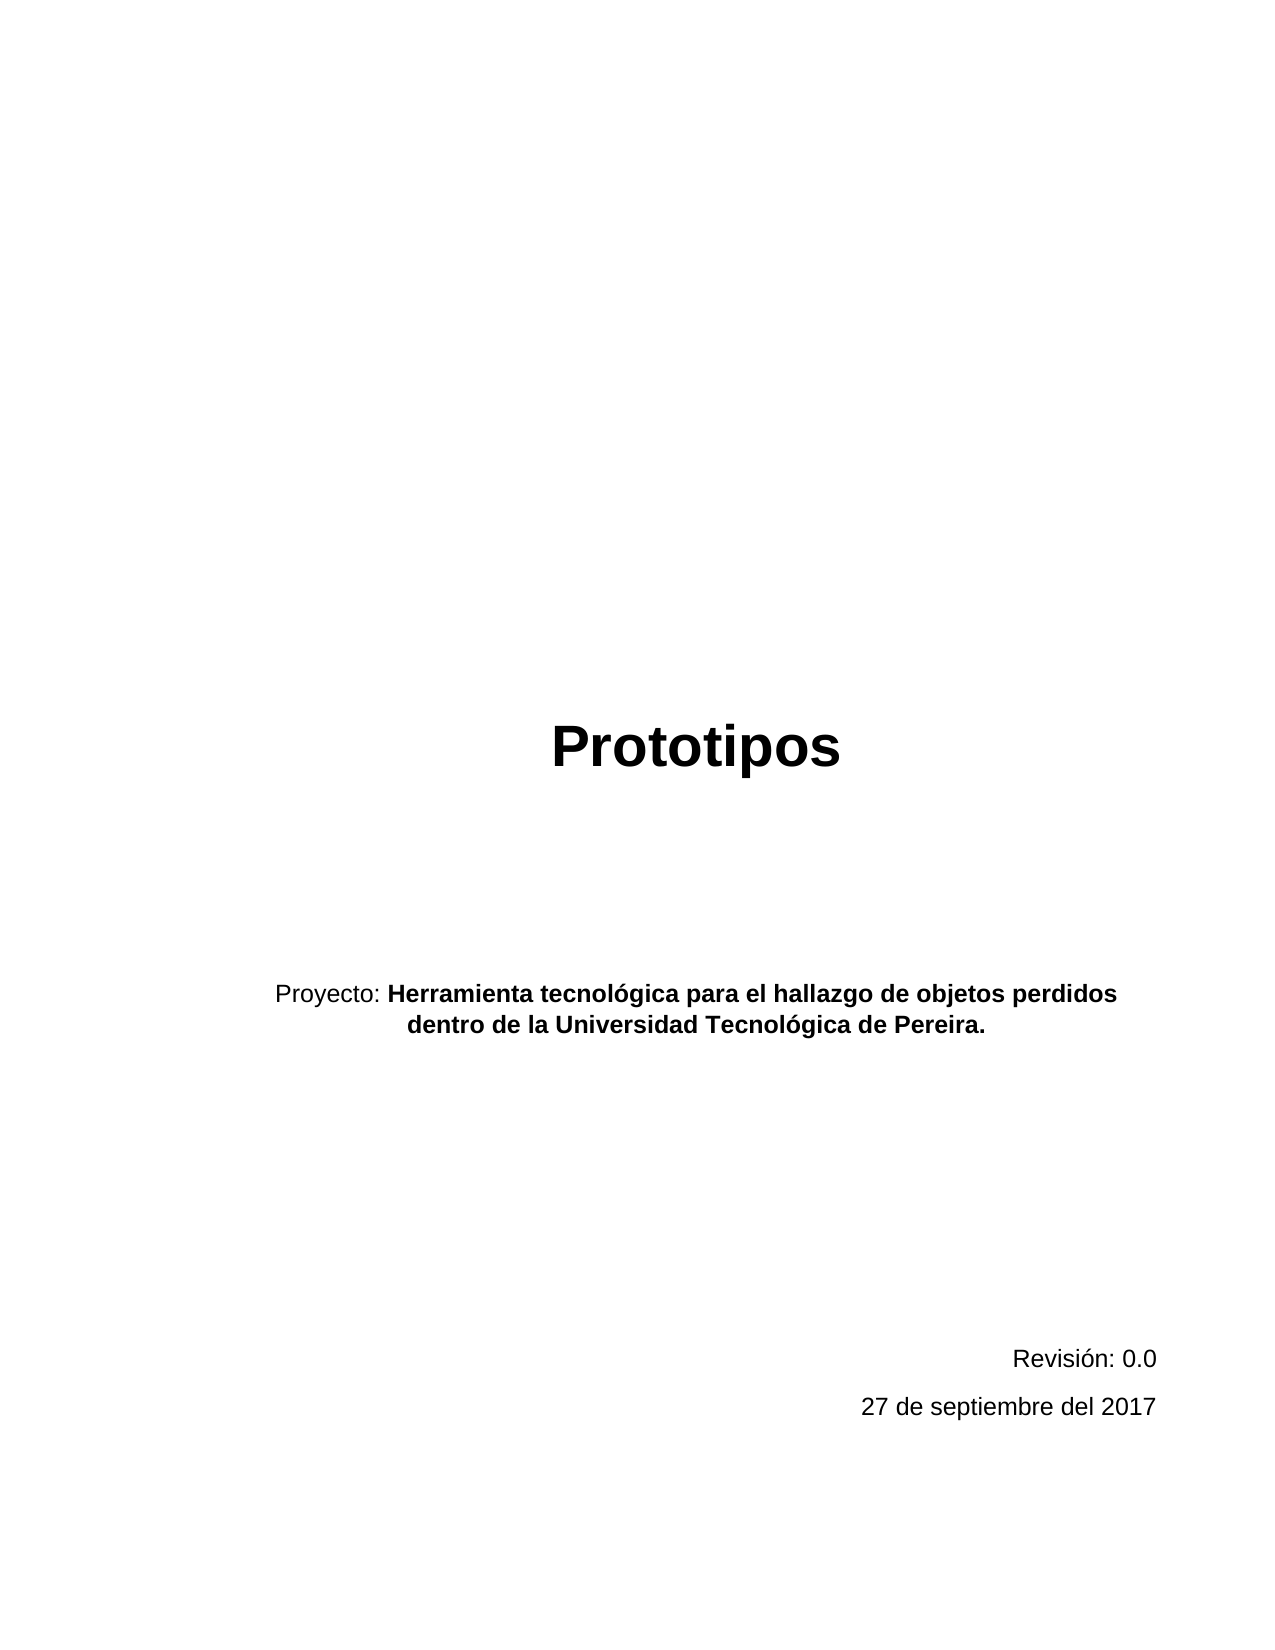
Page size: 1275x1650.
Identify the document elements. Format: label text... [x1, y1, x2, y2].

text Revisión: 0.0 [236, 1344, 1157, 1372]
text Proyecto: Herramienta tecnológica para el hallazgo de objetos perdidos dentro de la Universidad Tecnológica de Pereira. [236, 979, 1157, 1038]
text Prototipos [236, 712, 1157, 779]
text 27 de septiembre del 2017 [236, 1391, 1157, 1420]
